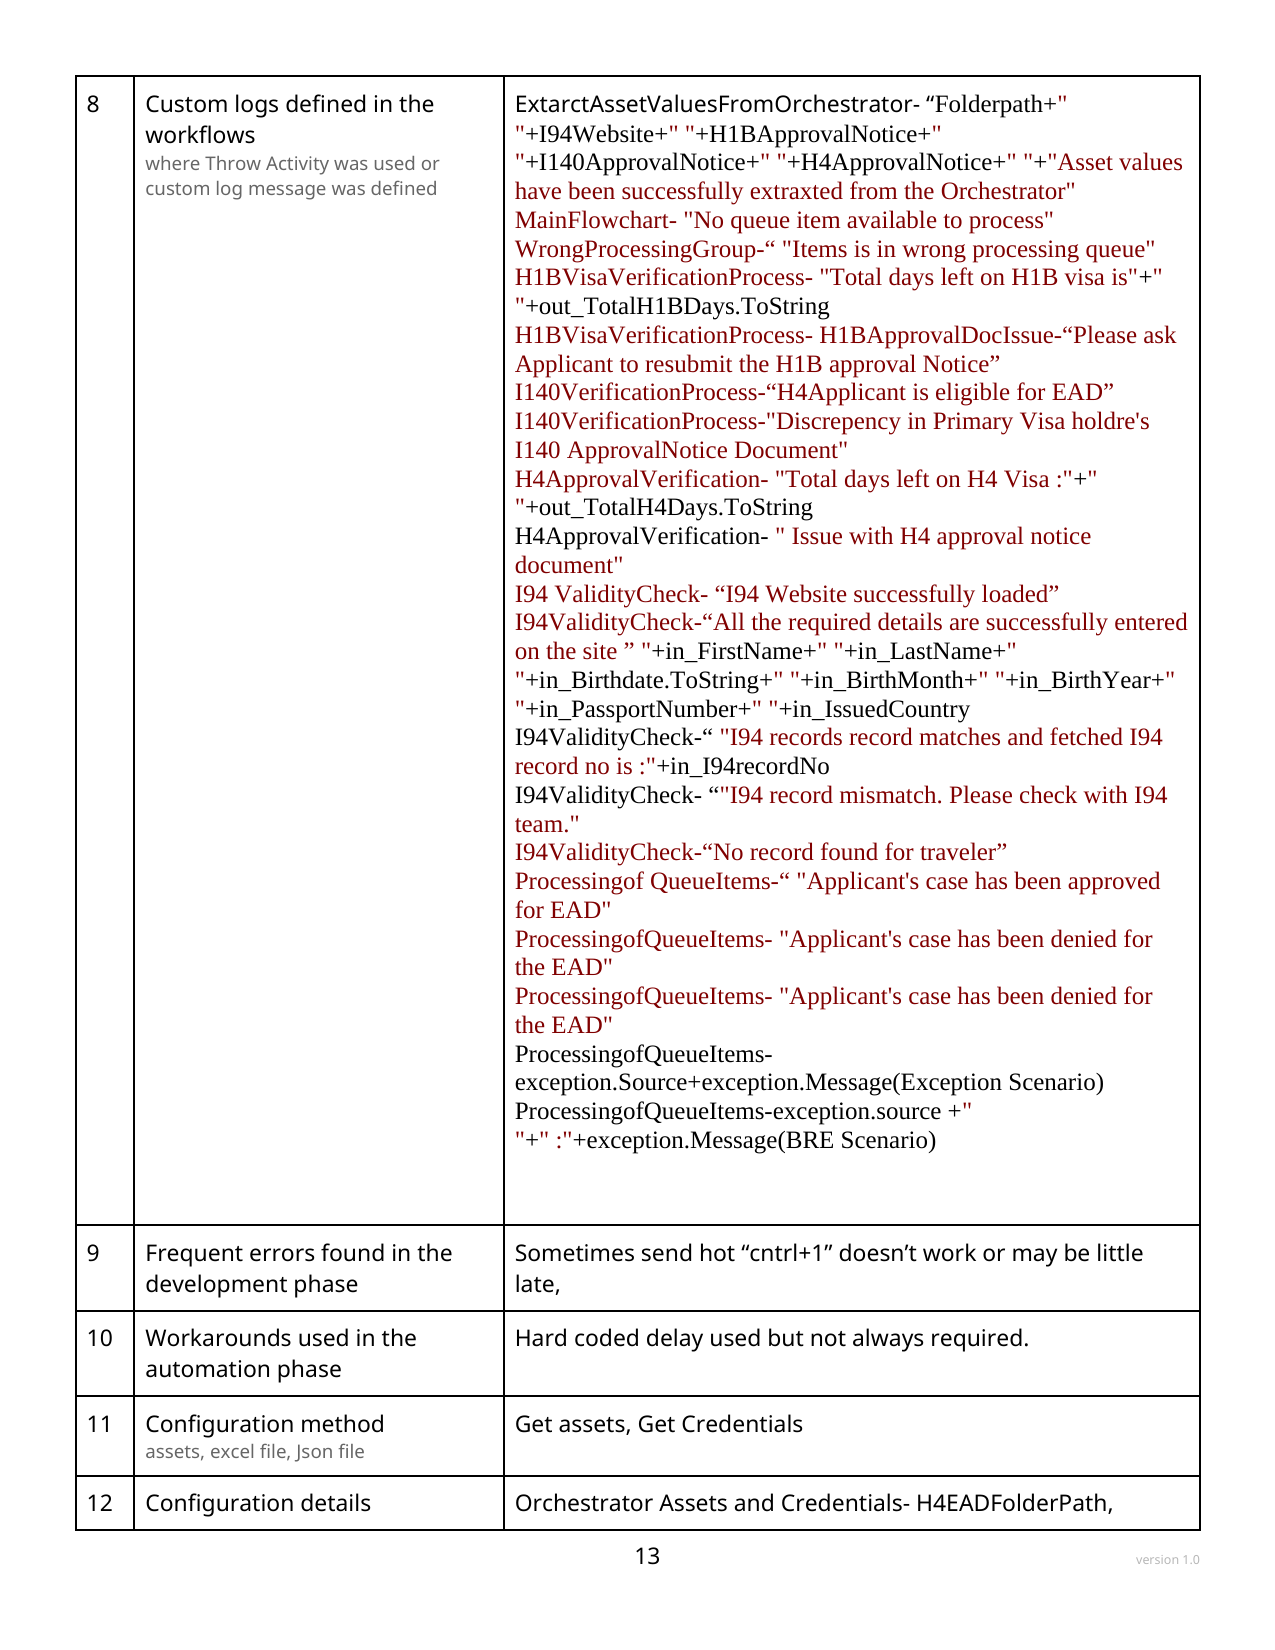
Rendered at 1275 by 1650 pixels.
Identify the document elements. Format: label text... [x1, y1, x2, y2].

table_cell Sometimes send hot “cntrl+1” doesn’t work or may be little late, [505, 1226, 1199, 1309]
table_cell 9 [77, 1226, 133, 1309]
table_cell Custom logs defined in the workflows where Throw Activity was used or custom log message was defined [135, 77, 503, 1224]
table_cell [135, 1477, 503, 1529]
table_cell Get assets, Get Credentials [505, 1397, 1199, 1475]
table_cell 11 [77, 1397, 133, 1475]
table_cell Hard coded delay used but not always required. [505, 1312, 1199, 1395]
table_cell Workarounds used in the automation phase [135, 1312, 503, 1395]
table_cell 10 [77, 1312, 133, 1395]
table_cell ExtarctAssetValuesFromOrchestrator- “Folderpath+" "+I94Website+" "+H1BApprovalNotice+" "+I140ApprovalNotice+" "+H4ApprovalNotice+" "+"Asset values have been successfully extraxted from the Orchestrator" MainFlowchart- "No queue item available to process" WrongProcessingGroup-“ "Items is in wrong processing queue" H1BVisaVerificationProcess- "Total days left on H1B visa is"+" "+out_TotalH1BDays.ToString H1BVisaVerificationProcess- H1BApprovalDocIssue-“Please ask Applicant to resubmit the H1B approval Notice” I140VerificationProcess-“H4Applicant is eligible for EAD” I140VerificationProcess-"Discrepency in Primary Visa holdre's I140 ApprovalNotice Document" H4ApprovalVerification- "Total days left on H4 Visa :"+" "+out_TotalH4Days.ToString H4ApprovalVerification- " Issue with H4 approval notice document" I94 ValidityCheck- “I94 Website successfully loaded” I94ValidityCheck-“All the required details are successfully entered on the site ” "+in_FirstName+" "+in_LastName+" "+in_Birthdate.ToString+" "+in_BirthMonth+" "+in_BirthYear+" "+in_PassportNumber+" "+in_IssuedCountry I94ValidityCheck-“ "I94 records record matches and fetched I94 record no is :"+in_I94recordNo I94ValidityCheck- “"I94 record mismatch. Please check with I94 team." I94ValidityCheck-“No record found for traveler” Processingof QueueItems-“ "Applicant's case has been approved for EAD" ProcessingofQueueItems- "Applicant's case has been denied for the EAD" ProcessingofQueueItems- "Applicant's case has been denied for the EAD" ProcessingofQueueItems- exception.Source+exception.Message(Exception Scenario) ProcessingofQueueItems-exception.source +" "+" :"+exception.Message(BRE Scenario) [505, 77, 1199, 1224]
table_cell 8 [77, 77, 133, 1224]
table_cell Configuration method assets, excel file, Json file [135, 1397, 503, 1475]
table_cell 12 [77, 1477, 133, 1529]
table_cell Frequent errors found in the development phase [135, 1226, 503, 1309]
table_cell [505, 1477, 1199, 1529]
